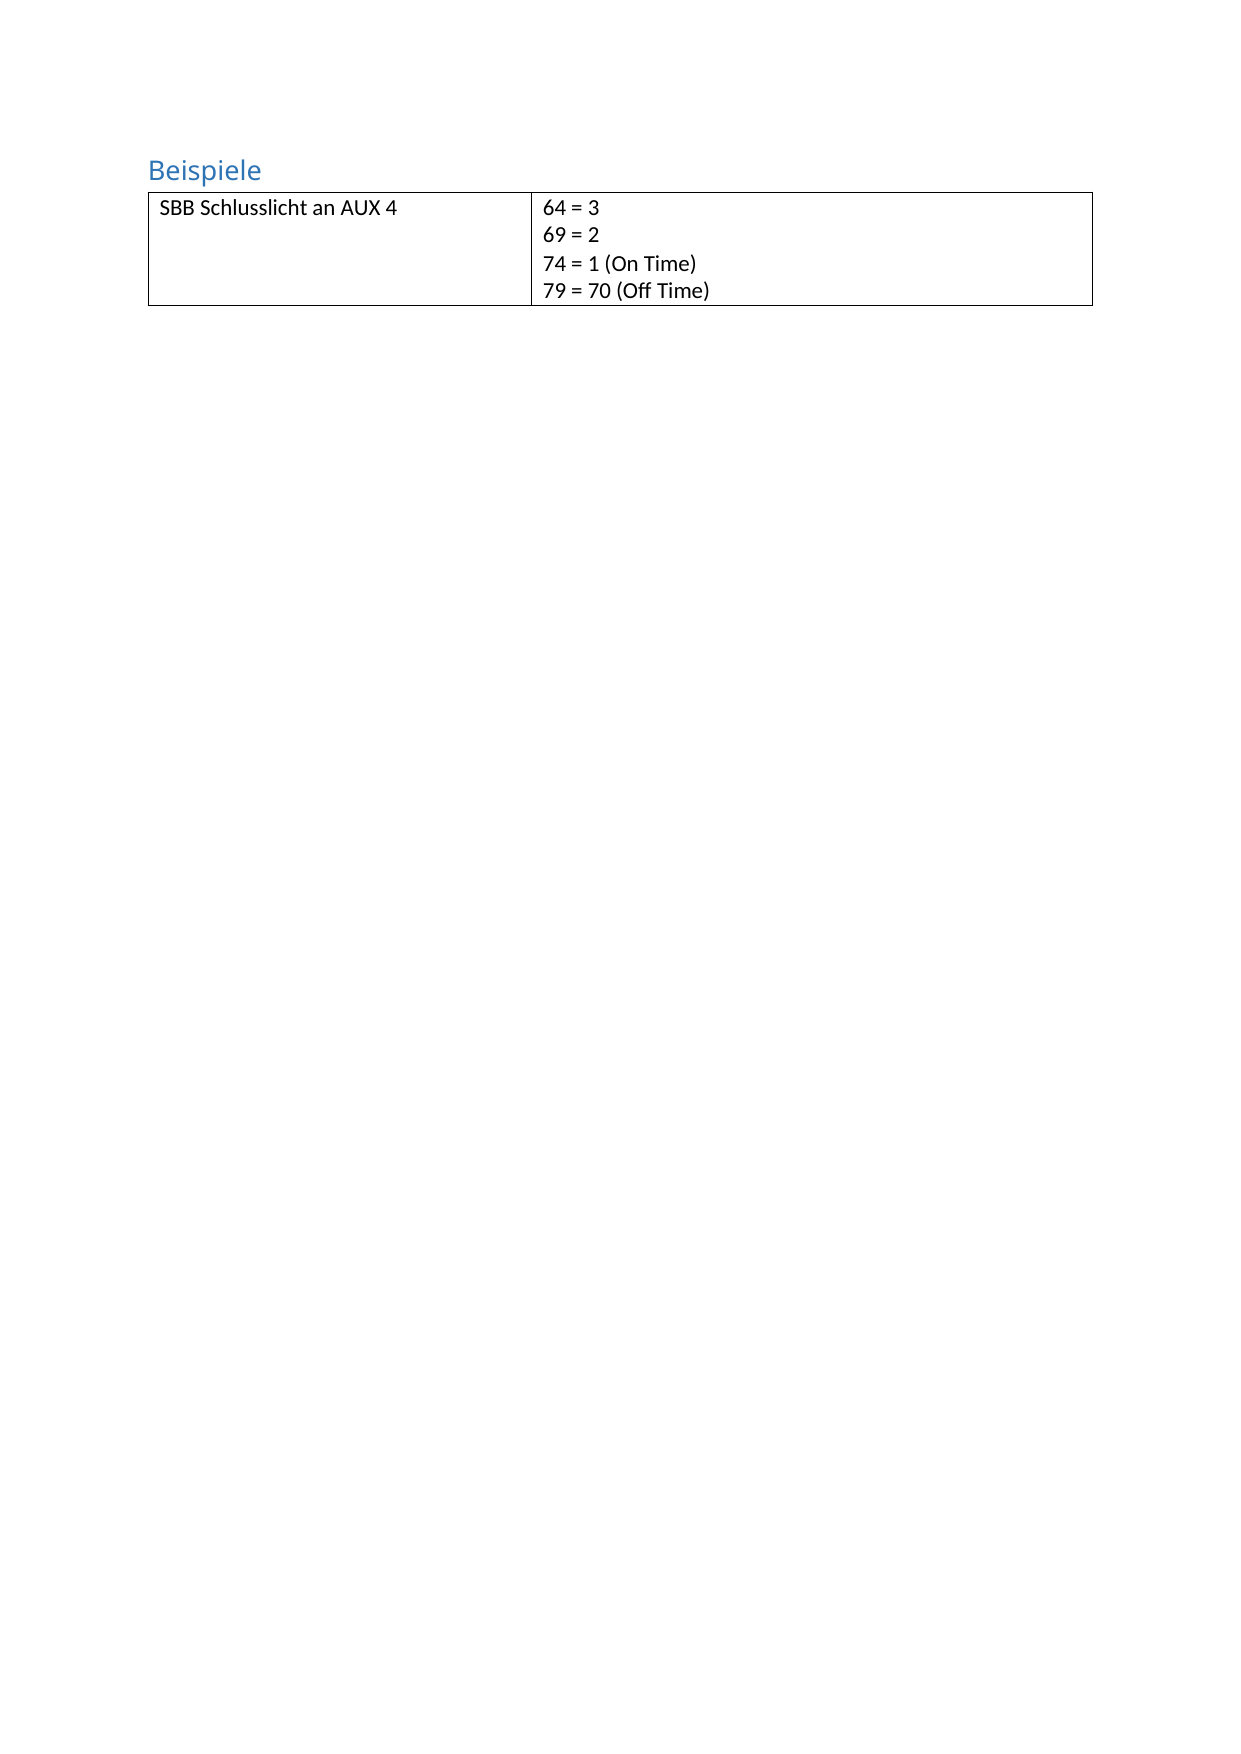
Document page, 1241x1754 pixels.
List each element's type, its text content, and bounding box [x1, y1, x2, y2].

table_header SBB Schlusslicht an AUX 4 [149, 193, 531, 305]
subtitle Beispiele [148, 152, 1093, 189]
table_header 64 = 3 69 = 2 74 = 1 (On Time) 79 = 70 (Off Time) [532, 193, 1092, 305]
